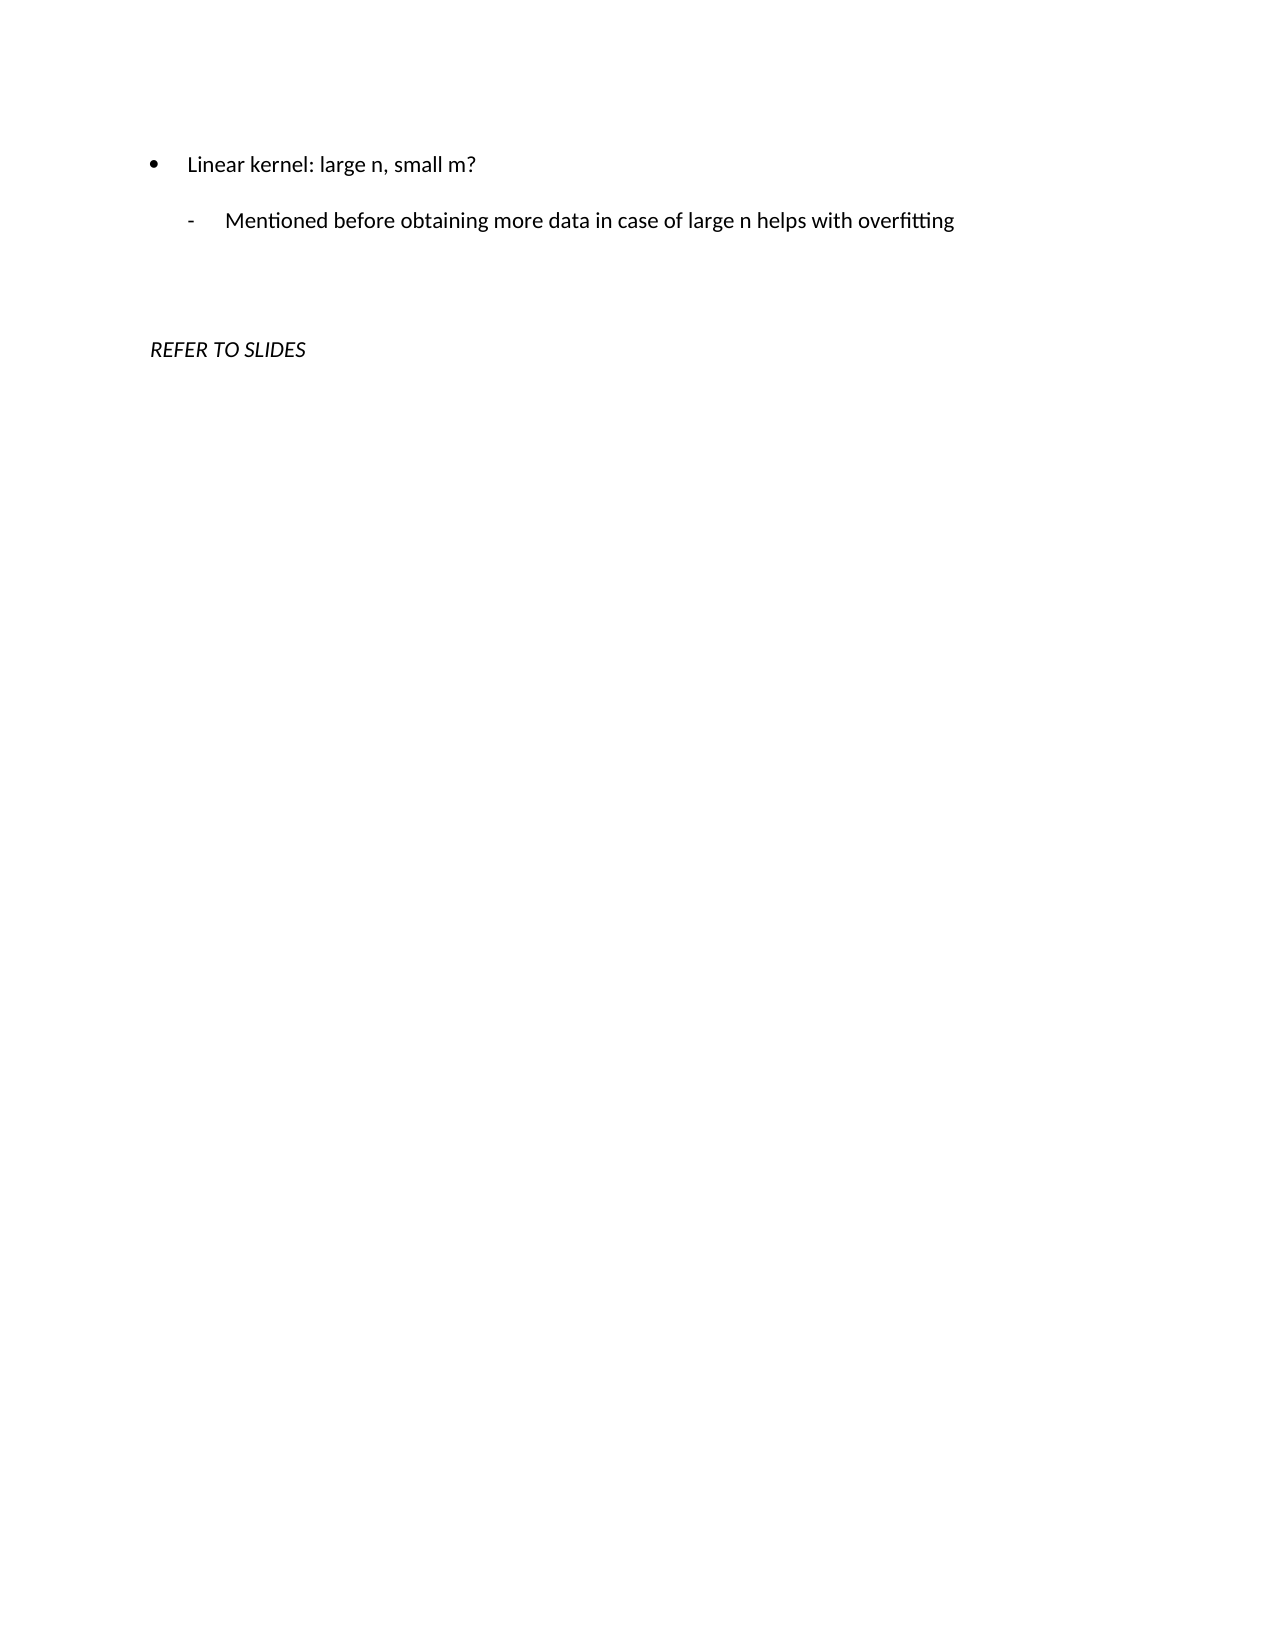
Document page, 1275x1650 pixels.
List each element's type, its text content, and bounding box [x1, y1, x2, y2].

text REFER TO SLIDES [150, 335, 1125, 363]
list Linear kernel: large n, small m? [150, 150, 1125, 178]
list Mentioned before obtaining more data in case of large n helps with overfitting [187, 206, 1125, 234]
